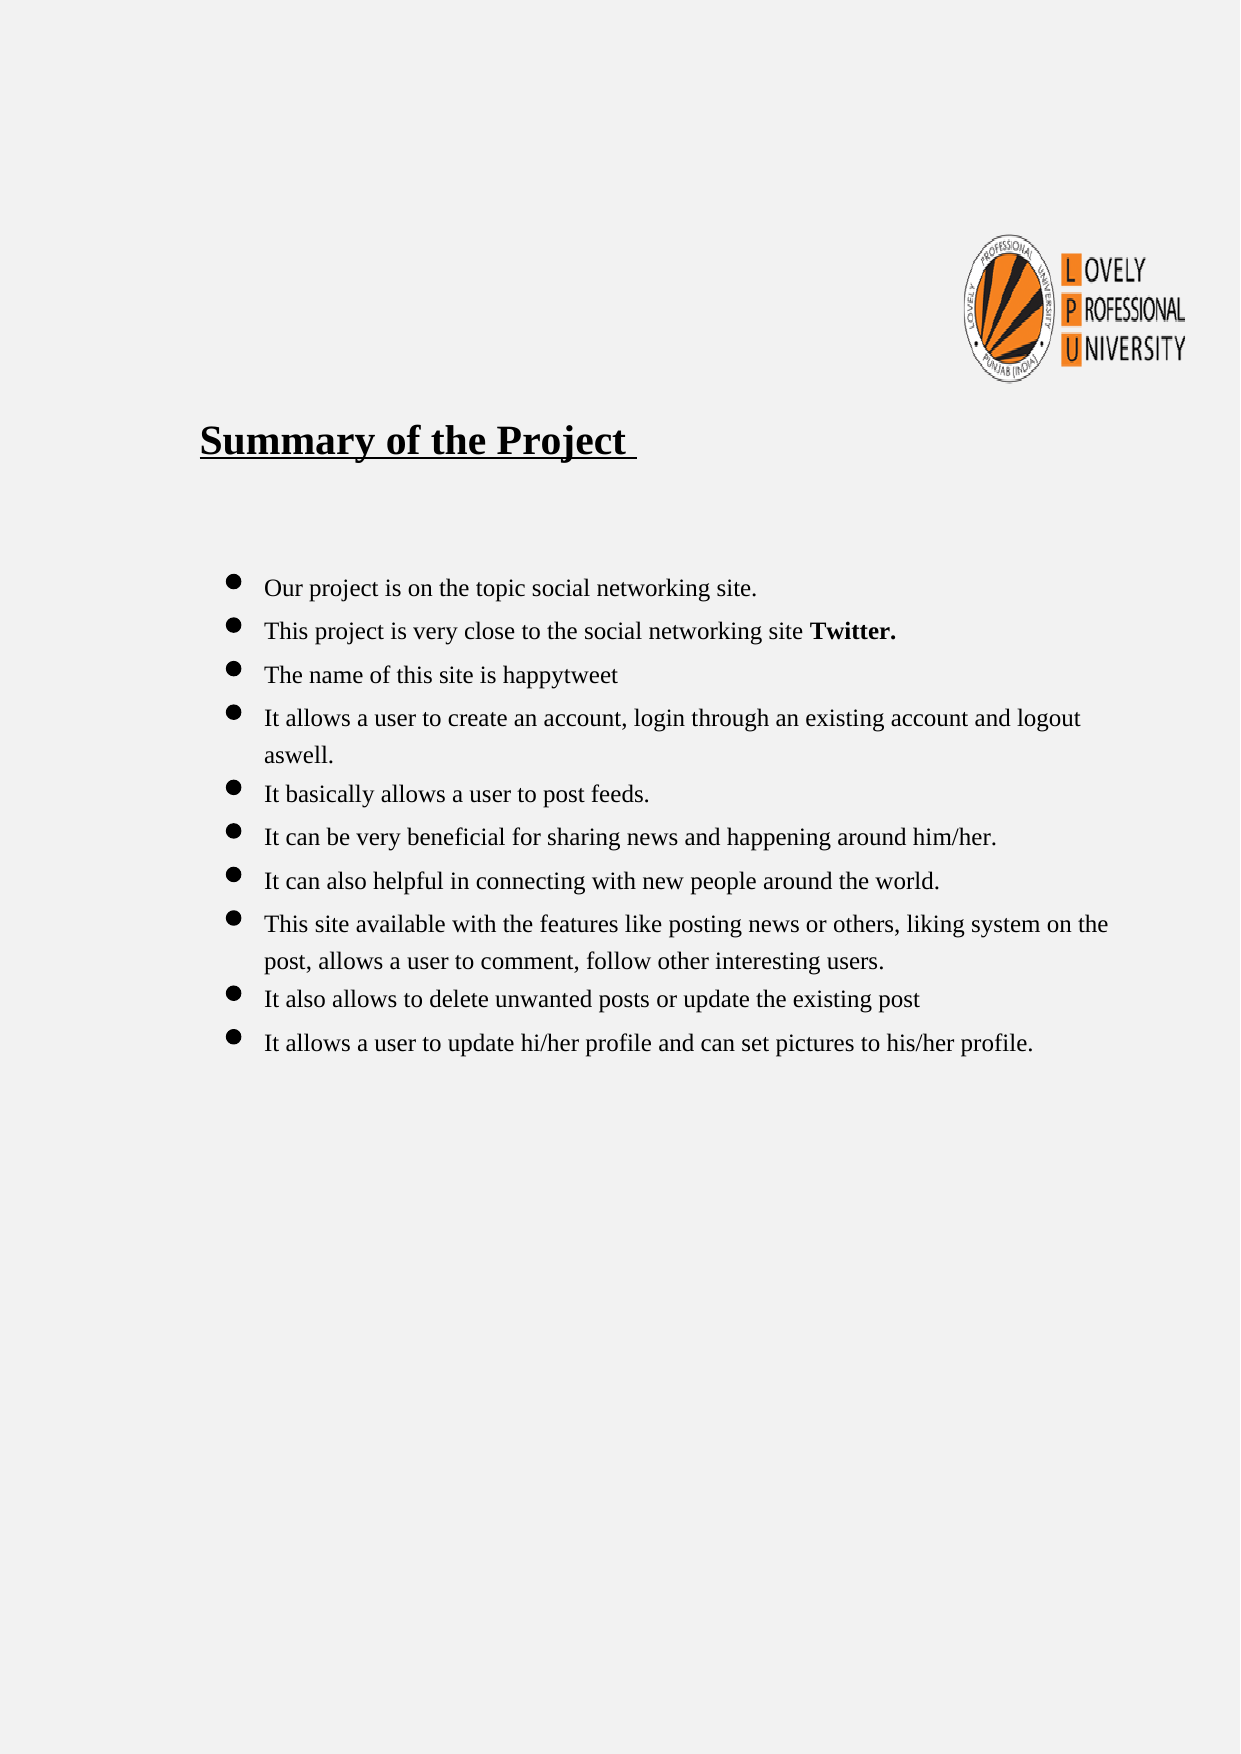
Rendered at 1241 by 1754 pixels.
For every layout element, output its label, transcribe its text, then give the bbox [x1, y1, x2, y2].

list This site available with the features like posting news or others, liking system on the post, allows a user to comment, follow other interesting users. [226, 904, 1134, 975]
list It basically allows a user to post feeds. [226, 773, 1134, 811]
list Our project is on the topic social networking site. [226, 567, 1134, 605]
text Summary of the Project [189, 203, 1134, 463]
list It can be very beneficial for sharing news and happening around him/her. [226, 817, 1134, 855]
list This project is very close to the social networking site Twitter. [226, 611, 1134, 649]
list It can also helpful in connecting with new people around the world. [226, 860, 1134, 898]
list The name of this site is happytweet [226, 654, 1134, 692]
list It allows a user to create an account, login through an existing account and logout aswell. [226, 698, 1134, 769]
list It allows a user to update hi/her profile and can set pictures to his/her profile. [226, 1023, 1134, 1061]
list It also allows to delete unwanted posts or update the existing post [226, 979, 1134, 1017]
picture [963, 234, 1186, 384]
